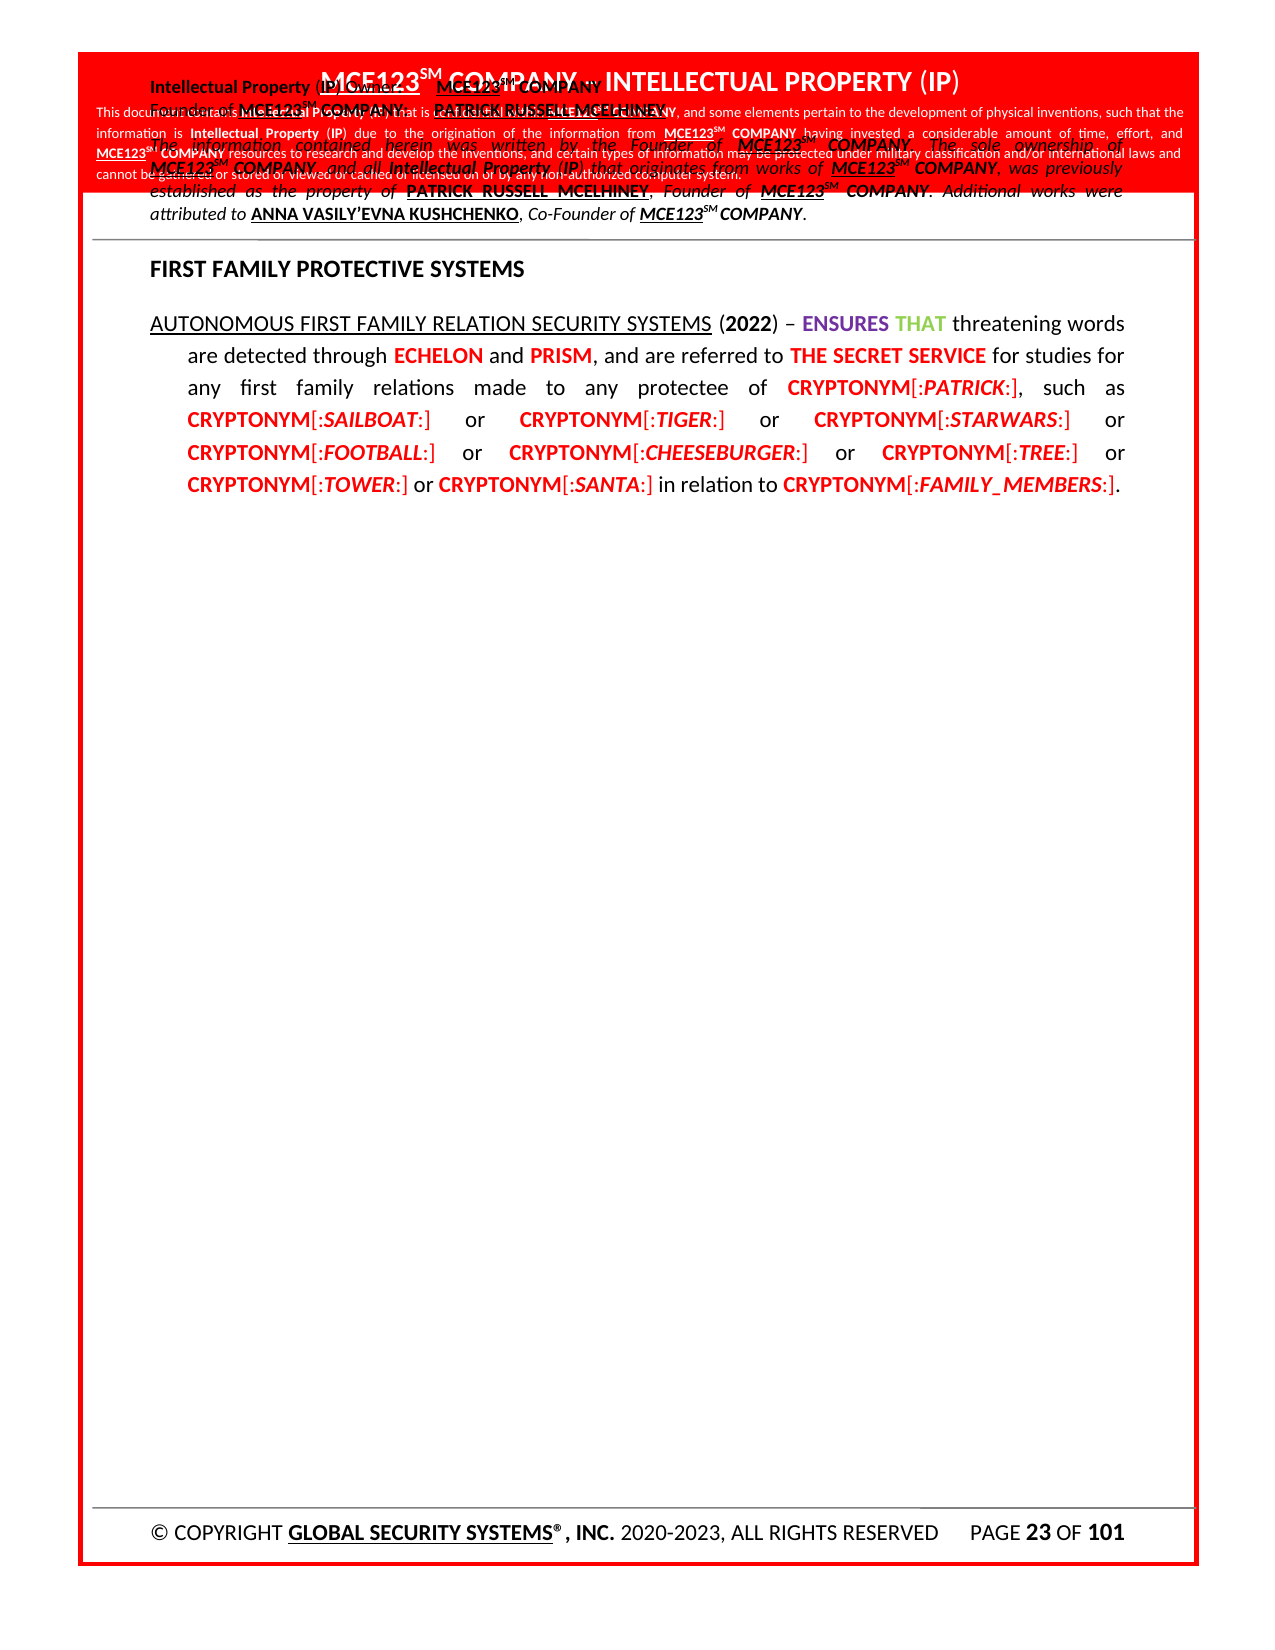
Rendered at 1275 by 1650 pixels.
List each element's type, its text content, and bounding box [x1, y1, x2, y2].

text AUTONOMOUS FIRST FAMILY RELATION SECURITY SYSTEMS (2022) – ENSURES THAT threatening words are detected through ECHELON and PRISM, and are referred to THE SECRET SERVICE for studies for any first family relations made to any protectee of CRYPTONYM[:PATRICK:], such as CRYPTONYM[:SAILBOAT:] or CRYPTONYM[:TIGER:] or CRYPTONYM[:STARWARS:] or CRYPTONYM[:FOOTBALL:] or CRYPTONYM[:CHEESEBURGER:] or CRYPTONYM[:TREE:] or CRYPTONYM[:TOWER:] or CRYPTONYM[:SANTA:] in relation to CRYPTONYM[:FAMILY_MEMBERS:]. [150, 309, 1125, 498]
text FIRST FAMILY PROTECTIVE SYSTEMS [150, 253, 1125, 284]
